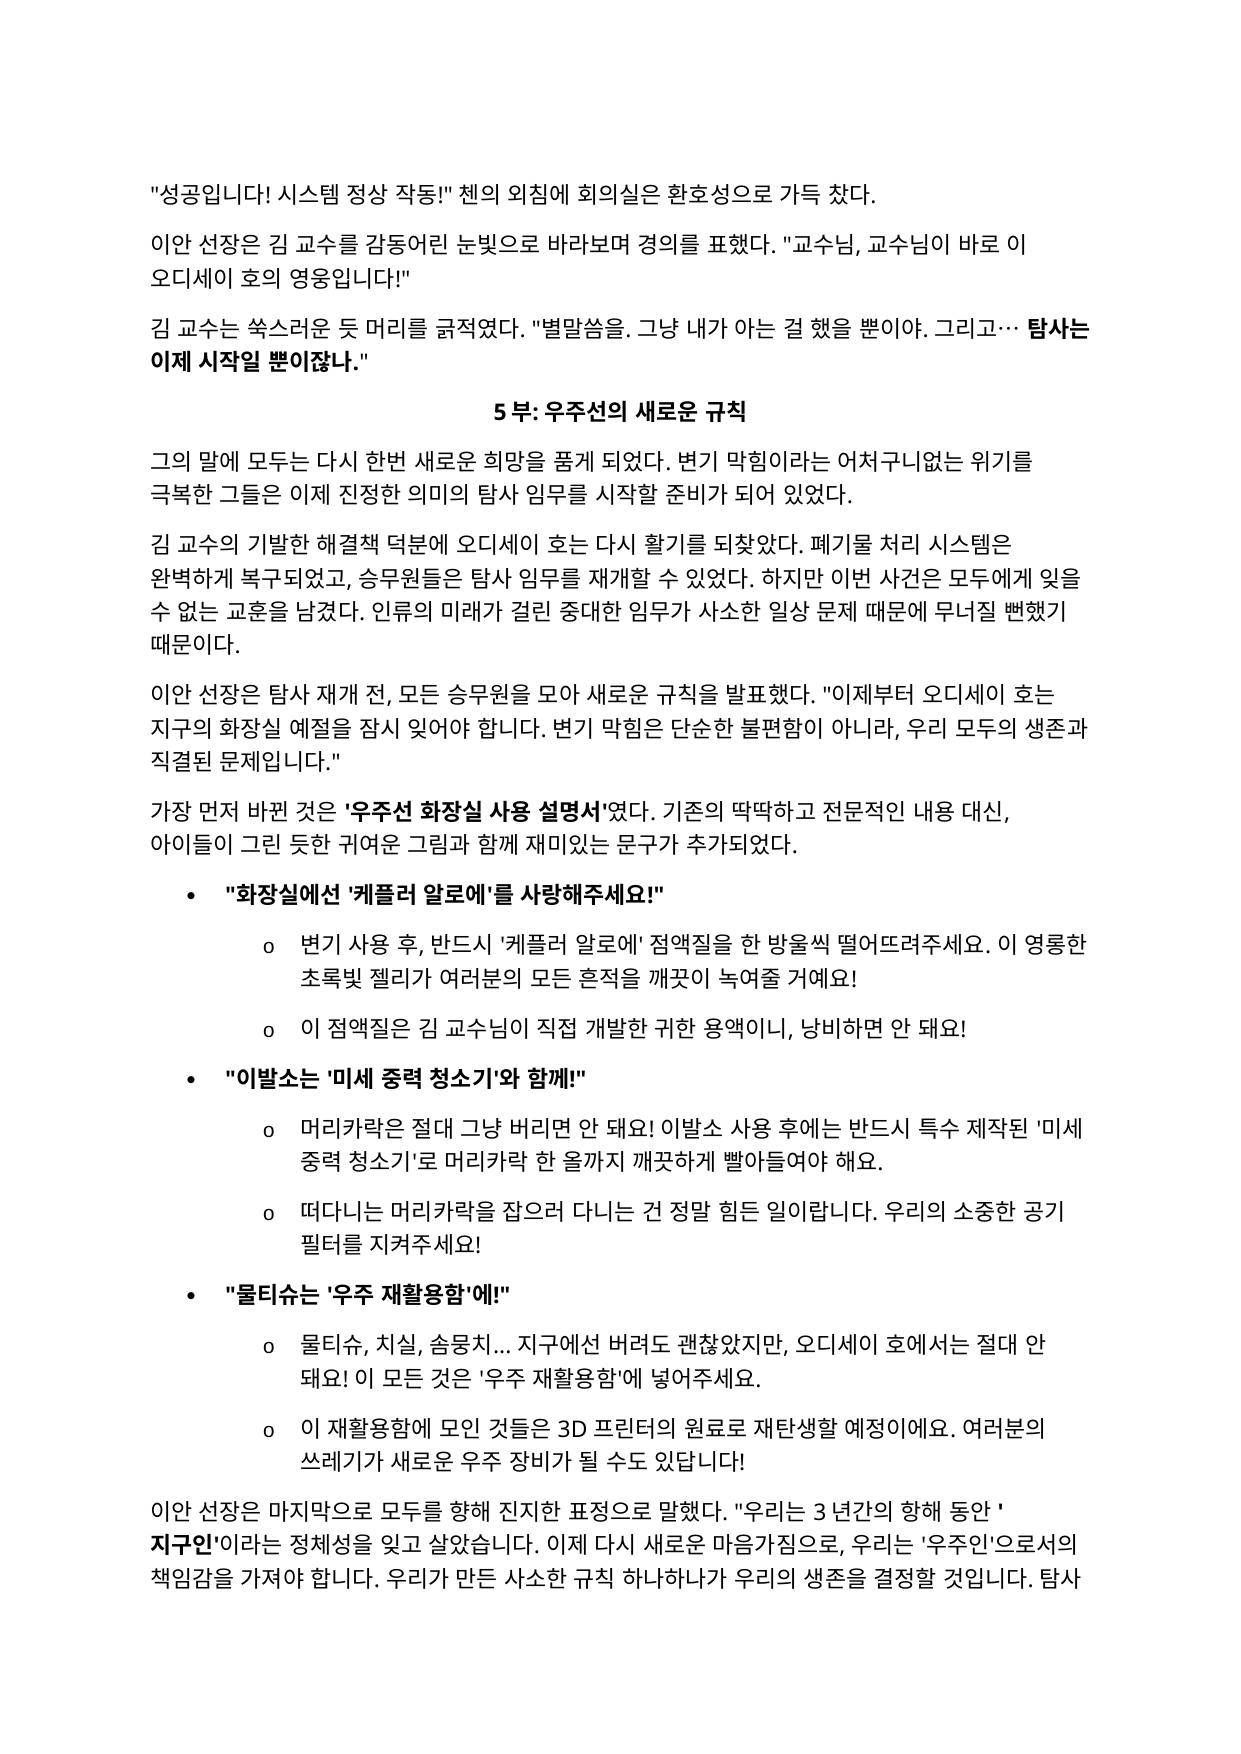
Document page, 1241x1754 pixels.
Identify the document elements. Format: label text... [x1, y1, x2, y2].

text 가장 먼저 바뀐 것은 '우주선 화장실 사용 설명서'였다. 기존의 딱딱하고 전문적인 내용 대신, 아이들이 그린 듯한 귀여운 그림과 함께 재미있는 문구가 추가되었다. [150, 794, 1090, 861]
text 이안 선장은 김 교수를 감동어린 눈빛으로 바라보며 경의를 표했다. "교수님, 교수님이 바로 이 오디세이 호의 영웅입니다!" [150, 227, 1090, 294]
text 그의 말에 모두는 다시 한번 새로운 희망을 품게 되었다. 변기 막힘이라는 어처구니없는 위기를 극복한 그들은 이제 진정한 의미의 탐사 임무를 시작할 준비가 되어 있었다. [150, 444, 1090, 511]
list "이발소는 '미세 중력 청소기'와 함께!" [187, 1061, 1090, 1094]
list 머리카락은 절대 그냥 버리면 안 돼요! 이발소 사용 후에는 반드시 특수 제작된 '미세 중력 청소기'로 머리카락 한 올까지 깨끗하게 빨아들여야 해요. [262, 1111, 1090, 1177]
list 떠다니는 머리카락을 잡으러 다니는 건 정말 힘든 일이랍니다. 우리의 소중한 공기 필터를 지켜주세요! [262, 1194, 1090, 1261]
text 김 교수의 기발한 해결책 덕분에 오디세이 호는 다시 활기를 되찾았다. 폐기물 처리 시스템은 완벽하게 복구되었고, 승무원들은 탐사 임무를 재개할 수 있었다. 하지만 이번 사건은 모두에게 잊을 수 없는 교훈을 남겼다. 인류의 미래가 걸린 중대한 임무가 사소한 일상 문제 때문에 무너질 뻔했기 때문이다. [150, 527, 1090, 661]
list 이 점액질은 김 교수님이 직접 개발한 귀한 용액이니, 낭비하면 안 돼요! [262, 1011, 1090, 1044]
text 이안 선장은 탐사 재개 전, 모든 승무원을 모아 새로운 규칙을 발표했다. "이제부터 오디세이 호는 지구의 화장실 예절을 잠시 잊어야 합니다. 변기 막힘은 단순한 불편함이 아니라, 우리 모두의 생존과 직결된 문제입니다." [150, 677, 1090, 777]
list 변기 사용 후, 반드시 '케플러 알로에' 점액질을 한 방울씩 떨어뜨려주세요. 이 영롱한 초록빛 젤리가 여러분의 모든 흔적을 깨끗이 녹여줄 거예요! [262, 927, 1090, 994]
text 5부: 우주선의 새로운 규칙 [150, 394, 1090, 427]
list "화장실에선 '케플러 알로에'를 사랑해주세요!" [187, 877, 1090, 911]
list 이 재활용함에 모인 것들은 3D 프린터의 원료로 재탄생할 예정이에요. 여러분의 쓰레기가 새로운 우주 장비가 될 수도 있답니다! [262, 1411, 1090, 1477]
list "물티슈는 '우주 재활용함'에!" [187, 1277, 1090, 1311]
list 물티슈, 치실, 솜뭉치... 지구에선 버려도 괜찮았지만, 오디세이 호에서는 절대 안 돼요! 이 모든 것은 '우주 재활용함'에 넣어주세요. [262, 1327, 1090, 1394]
text 김 교수는 쑥스러운 듯 머리를 긁적였다. "별말씀을. 그냥 내가 아는 걸 했을 뿐이야. 그리고… 탐사는 이제 시작일 뿐이잖나." [150, 311, 1090, 377]
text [150, 1494, 1090, 1594]
text "성공입니다! 시스템 정상 작동!" 첸의 외침에 회의실은 환호성으로 가득 찼다. [150, 177, 1090, 211]
